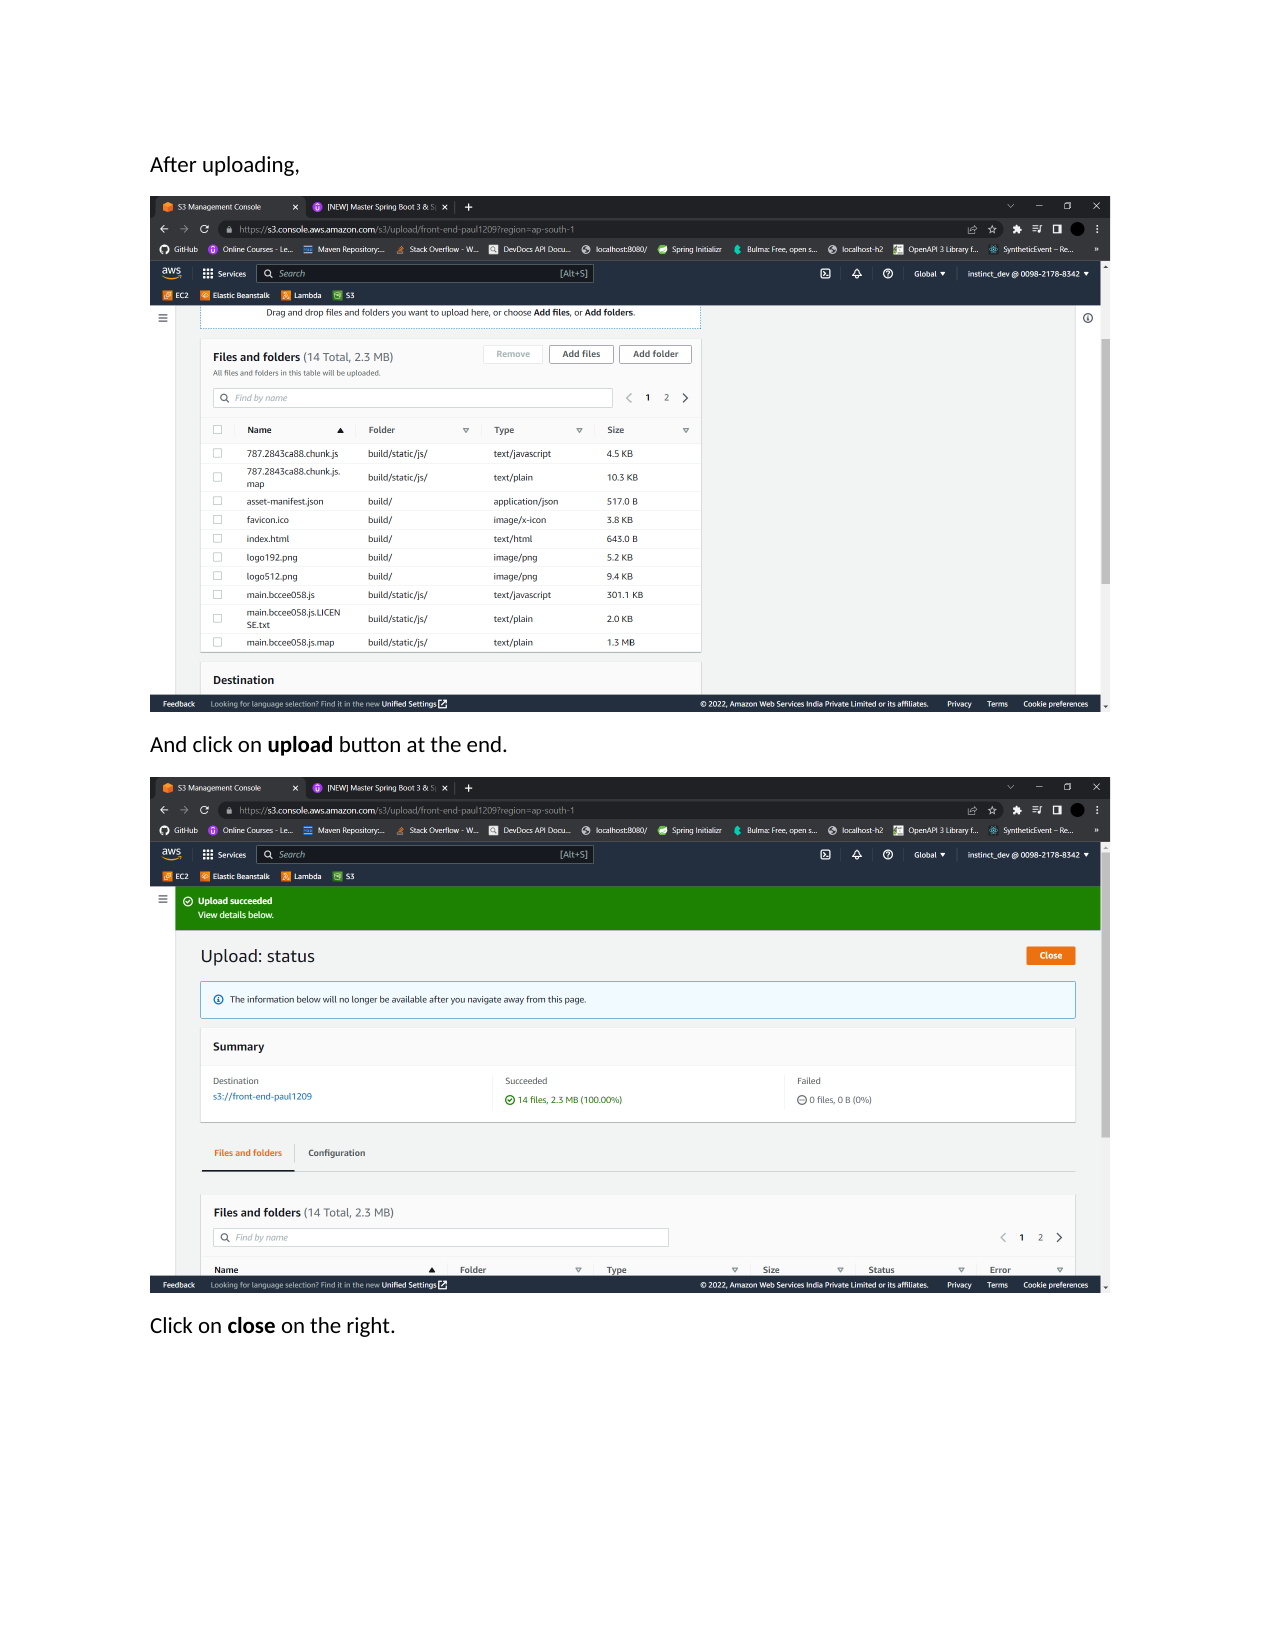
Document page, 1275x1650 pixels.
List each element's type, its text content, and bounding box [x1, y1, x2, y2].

picture [150, 196, 1111, 712]
picture [150, 777, 1111, 1293]
text Click on close on the right. [150, 1311, 1125, 1339]
text After uploading, [150, 150, 1125, 178]
text And click on upload button at the end. [150, 731, 1125, 758]
